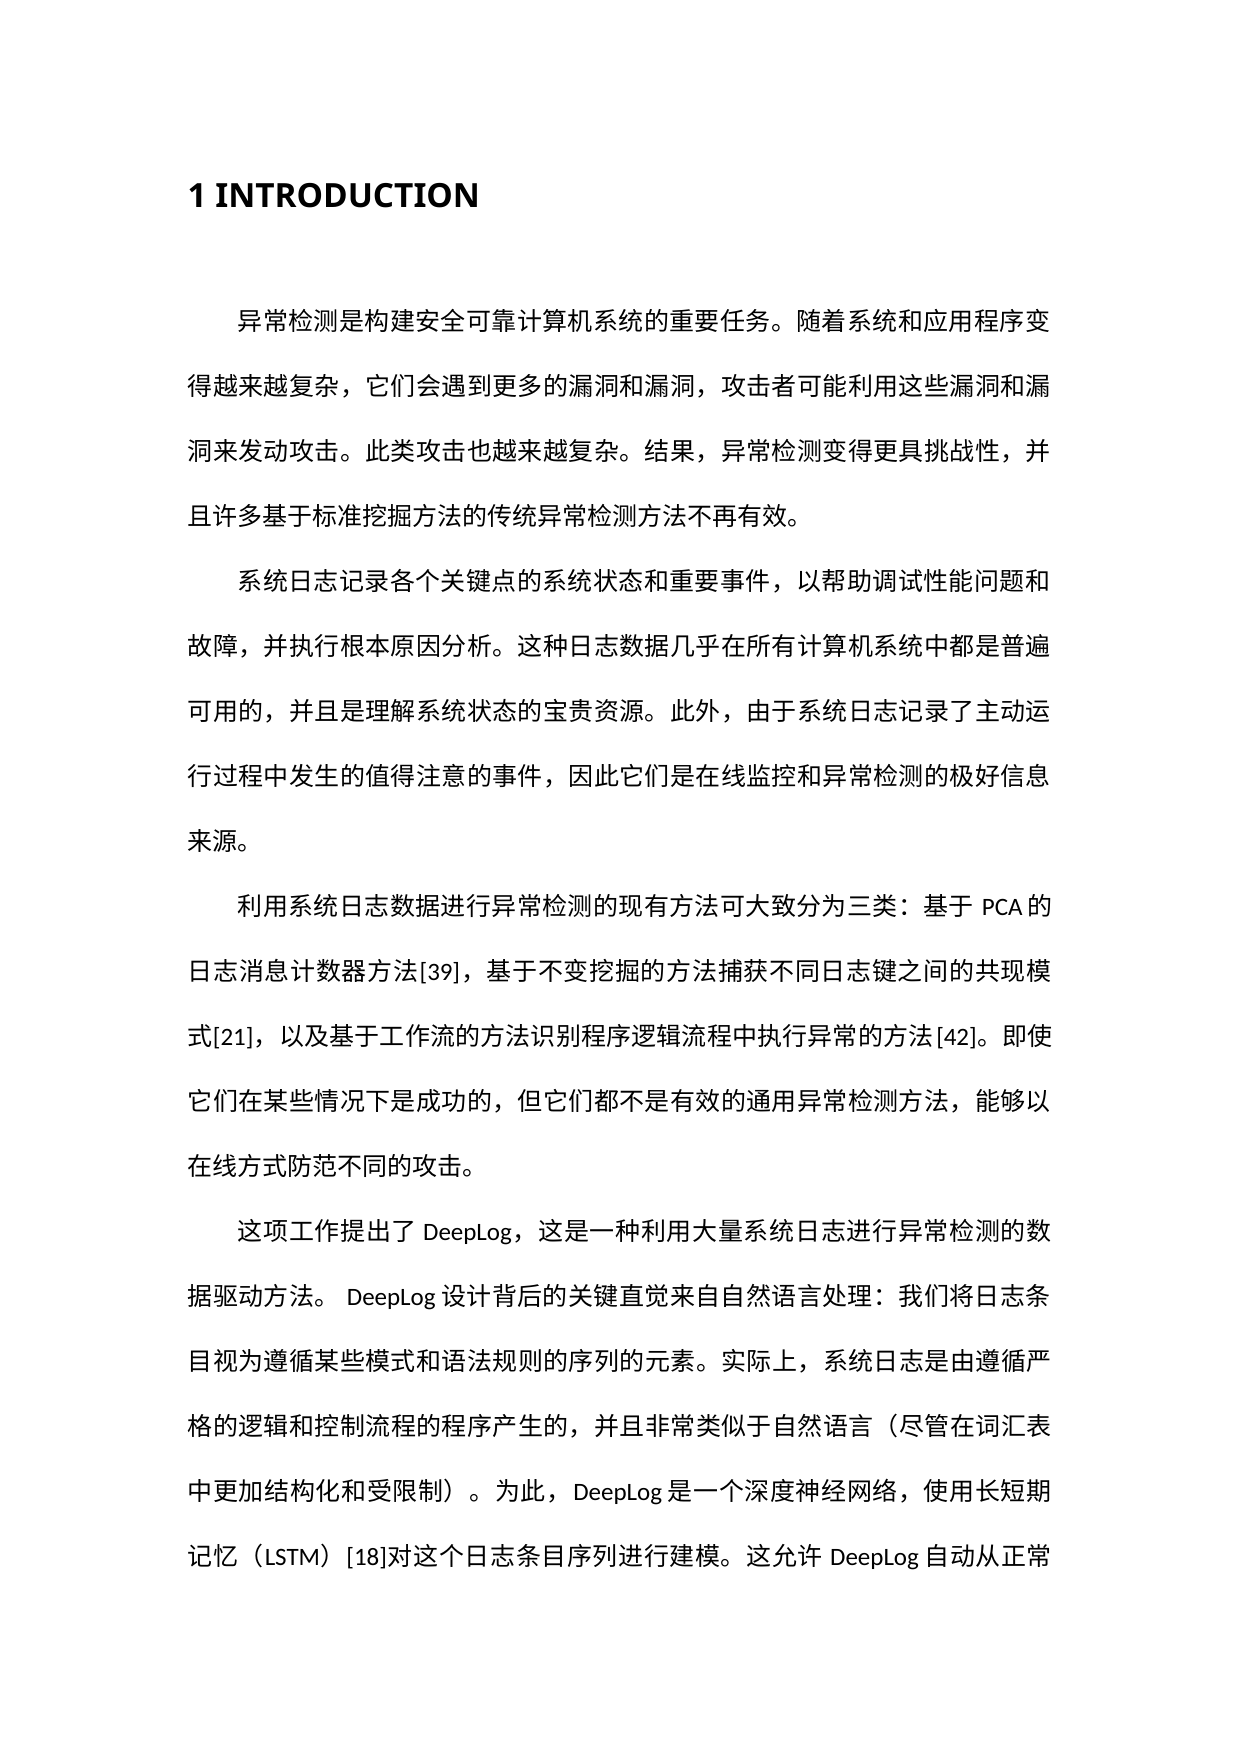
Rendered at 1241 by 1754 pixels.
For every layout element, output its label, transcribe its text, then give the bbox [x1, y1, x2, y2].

text 异常检测是构建安全可靠计算机系统的重要任务。随着系统和应用程序变得越来越复杂，它们会遇到更多的漏洞和漏洞，攻击者可能利用这些漏洞和漏洞来发动攻击。此类攻击也越来越复杂。结果，异常检测变得更具挑战性，并且许多基于标准挖掘方法的传统异常检测方法不再有效。 [187, 287, 1053, 547]
text 利用系统日志数据进行异常检测的现有方法可大致分为三类：基于PCA的日志消息计数器方法[39]，基于不变挖掘的方法捕获不同日志键之间的共现模式[21]，以及基于工作流的方法识别程序逻辑流程中执行异常的方法[42]。即使它们在某些情况下是成功的，但它们都不是有效的通用异常检测方法，能够以在线方式防范不同的攻击。 [187, 872, 1053, 1197]
subtitle 1 INTRODUCTION [187, 162, 1053, 227]
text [187, 1197, 1053, 1587]
text 系统日志记录各个关键点的系统状态和重要事件，以帮助调试性能问题和故障，并执行根本原因分析。这种日志数据几乎在所有计算机系统中都是普遍可用的，并且是理解系统状态的宝贵资源。此外，由于系统日志记录了主动运行过程中发生的值得注意的事件，因此它们是在线监控和异常检测的极好信息来源。 [187, 547, 1053, 872]
